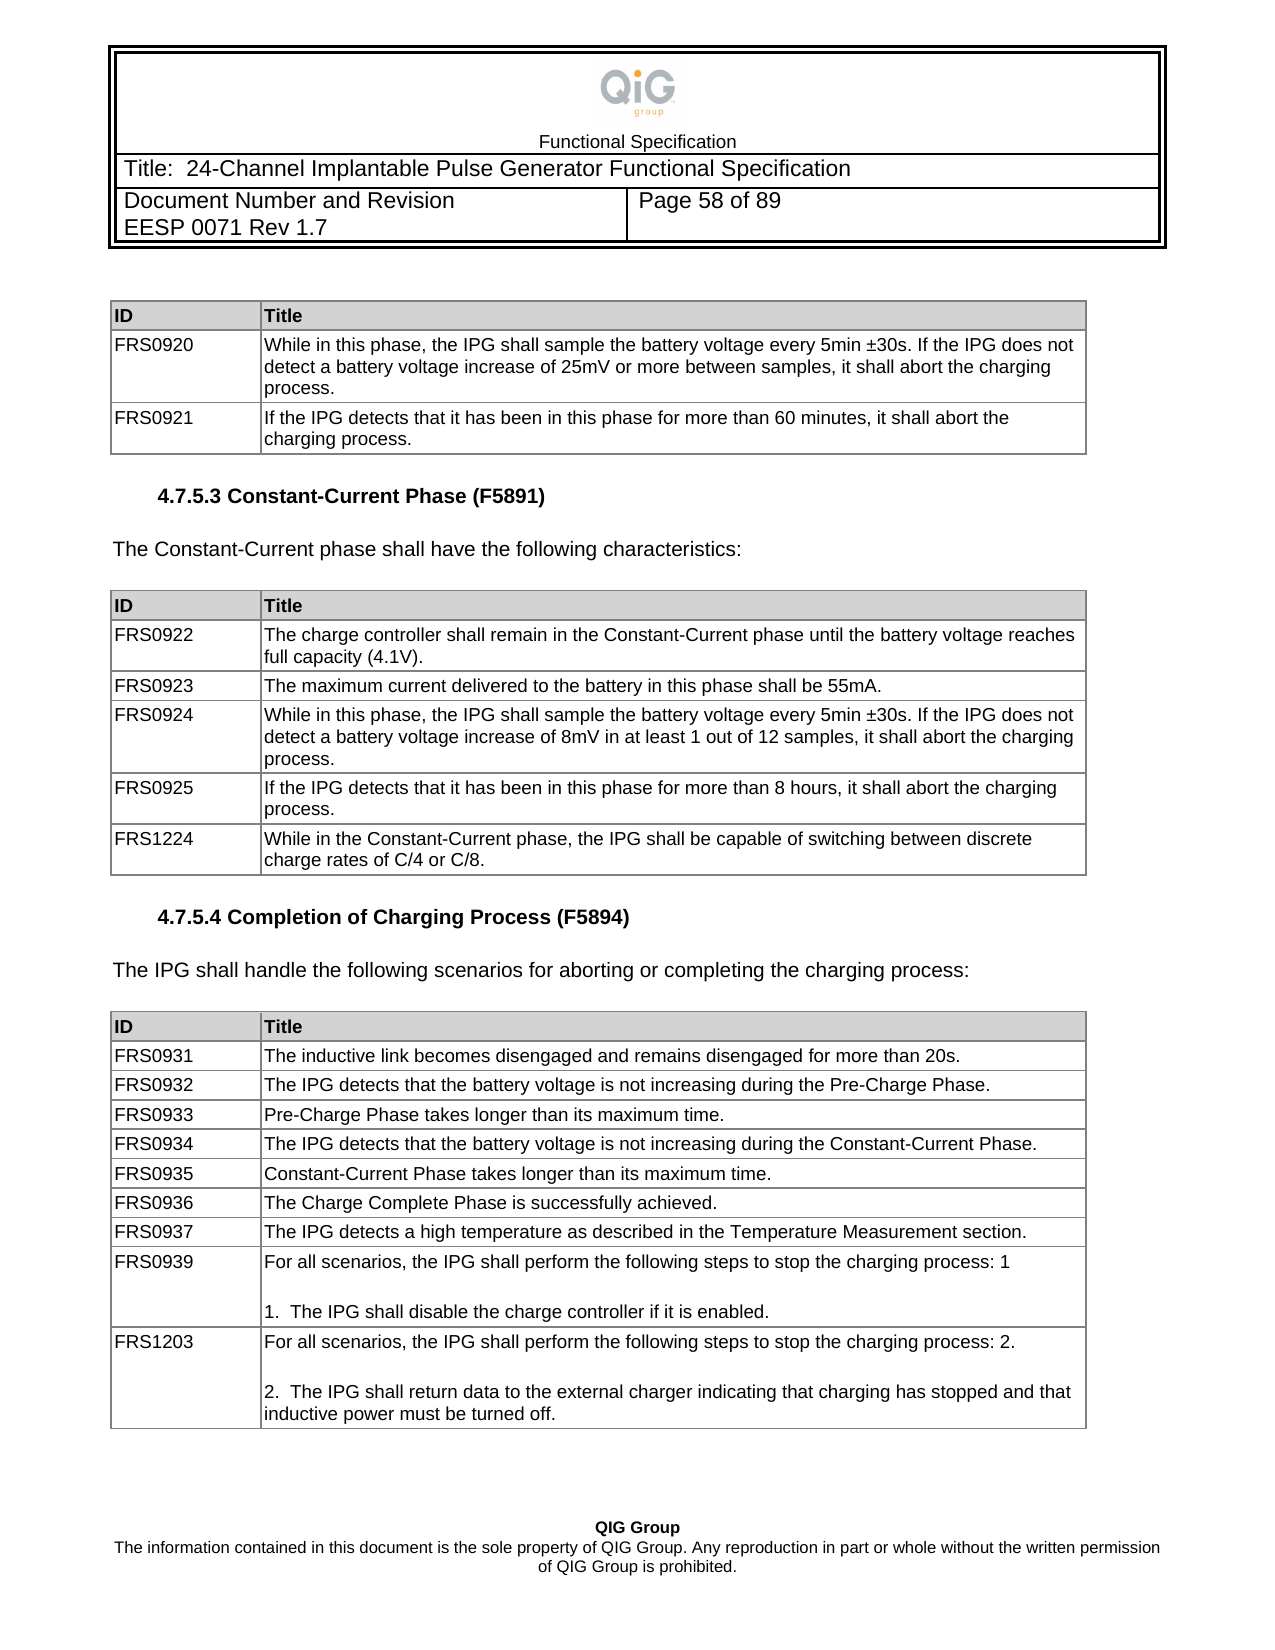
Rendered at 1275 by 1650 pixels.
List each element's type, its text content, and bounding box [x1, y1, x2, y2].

text The Constant-Current phase shall have the following characteristics: [112, 537, 1162, 561]
table_cell FRS0932 [112, 1071, 260, 1099]
table_cell FRS0934 [112, 1130, 260, 1158]
table_cell While in the Constant-Current phase, the IPG shall be capable of switching between discrete charge rates of C/4 or C/8. [262, 825, 1085, 874]
table_cell Constant-Current Phase takes longer than its maximum time. [262, 1159, 1085, 1187]
table_cell FRS0935 [112, 1159, 260, 1187]
table_cell While in this phase, the IPG shall sample the battery voltage every 5min ±30s. If the IPG does not detect a battery voltage increase of 25mV or more between samples, it shall abort the charging process. [262, 331, 1085, 402]
table_cell FRS0925 [112, 774, 260, 823]
table_cell FRS0924 [112, 701, 260, 772]
table_cell The IPG detects a high temperature as described in the Temperature Measurement section. [262, 1218, 1085, 1246]
table_header ID [112, 1012, 261, 1040]
subtitle Completion of Charging Process (F5894) [157, 904, 1162, 928]
table_cell The charge controller shall remain in the Constant-Current phase until the battery voltage reaches full capacity (4.1V). [262, 621, 1085, 670]
table_cell The IPG detects that the battery voltage is not increasing during the Constant-Current Phase. [262, 1130, 1085, 1158]
table_header Title [262, 591, 1085, 619]
table_header ID [112, 591, 260, 619]
table_cell FRS1224 [112, 825, 260, 874]
table_cell The Charge Complete Phase is successfully achieved. [262, 1189, 1085, 1216]
table_cell Pre-Charge Phase takes longer than its maximum time. [262, 1101, 1085, 1128]
table_header Title [262, 302, 1085, 329]
table_cell FRS0921 [112, 403, 260, 453]
text The IPG shall handle the following scenarios for aborting or completing the charging process: [112, 958, 1162, 982]
table_cell The inductive link becomes disengaged and remains disengaged for more than 20s. [262, 1042, 1085, 1069]
table_cell FRS0933 [112, 1101, 260, 1128]
table_header ID [112, 302, 260, 329]
table_cell For all scenarios, the IPG shall perform the following steps to stop the charging process: 2. 2. The IPG shall return data to the external charger indicating that charging has stopped and that inductive power must be turned off. [262, 1328, 1085, 1428]
table_cell While in this phase, the IPG shall sample the battery voltage every 5min ±30s. If the IPG does not detect a battery voltage increase of 8mV in at least 1 out of 12 samples, it shall abort the charging process. [262, 701, 1085, 772]
table_cell FRS0922 [112, 621, 260, 670]
table_cell FRS0939 [112, 1247, 260, 1326]
table_cell The IPG detects that the battery voltage is not increasing during the Pre-Charge Phase. [262, 1071, 1085, 1099]
table_cell The maximum current delivered to the battery in this phase shall be 55mA. [262, 672, 1085, 699]
table_cell For all scenarios, the IPG shall perform the following steps to stop the charging process: 1 1. The IPG shall disable the charge controller if it is enabled. [262, 1247, 1085, 1326]
table_cell If the IPG detects that it has been in this phase for more than 8 hours, it shall abort the charging process. [262, 774, 1085, 823]
table_cell If the IPG detects that it has been in this phase for more than 60 minutes, it shall abort the charging process. [262, 403, 1085, 453]
table_header Title [262, 1012, 1085, 1040]
table_cell FRS1203 [112, 1328, 260, 1428]
table_cell FRS0937 [112, 1218, 260, 1246]
subtitle Constant-Current Phase (F5891) [157, 483, 1162, 507]
table_cell FRS0920 [112, 331, 260, 402]
table_cell FRS0923 [112, 672, 260, 699]
picture [587, 54, 688, 132]
table_cell FRS0931 [112, 1042, 260, 1069]
table_cell FRS0936 [112, 1189, 260, 1216]
